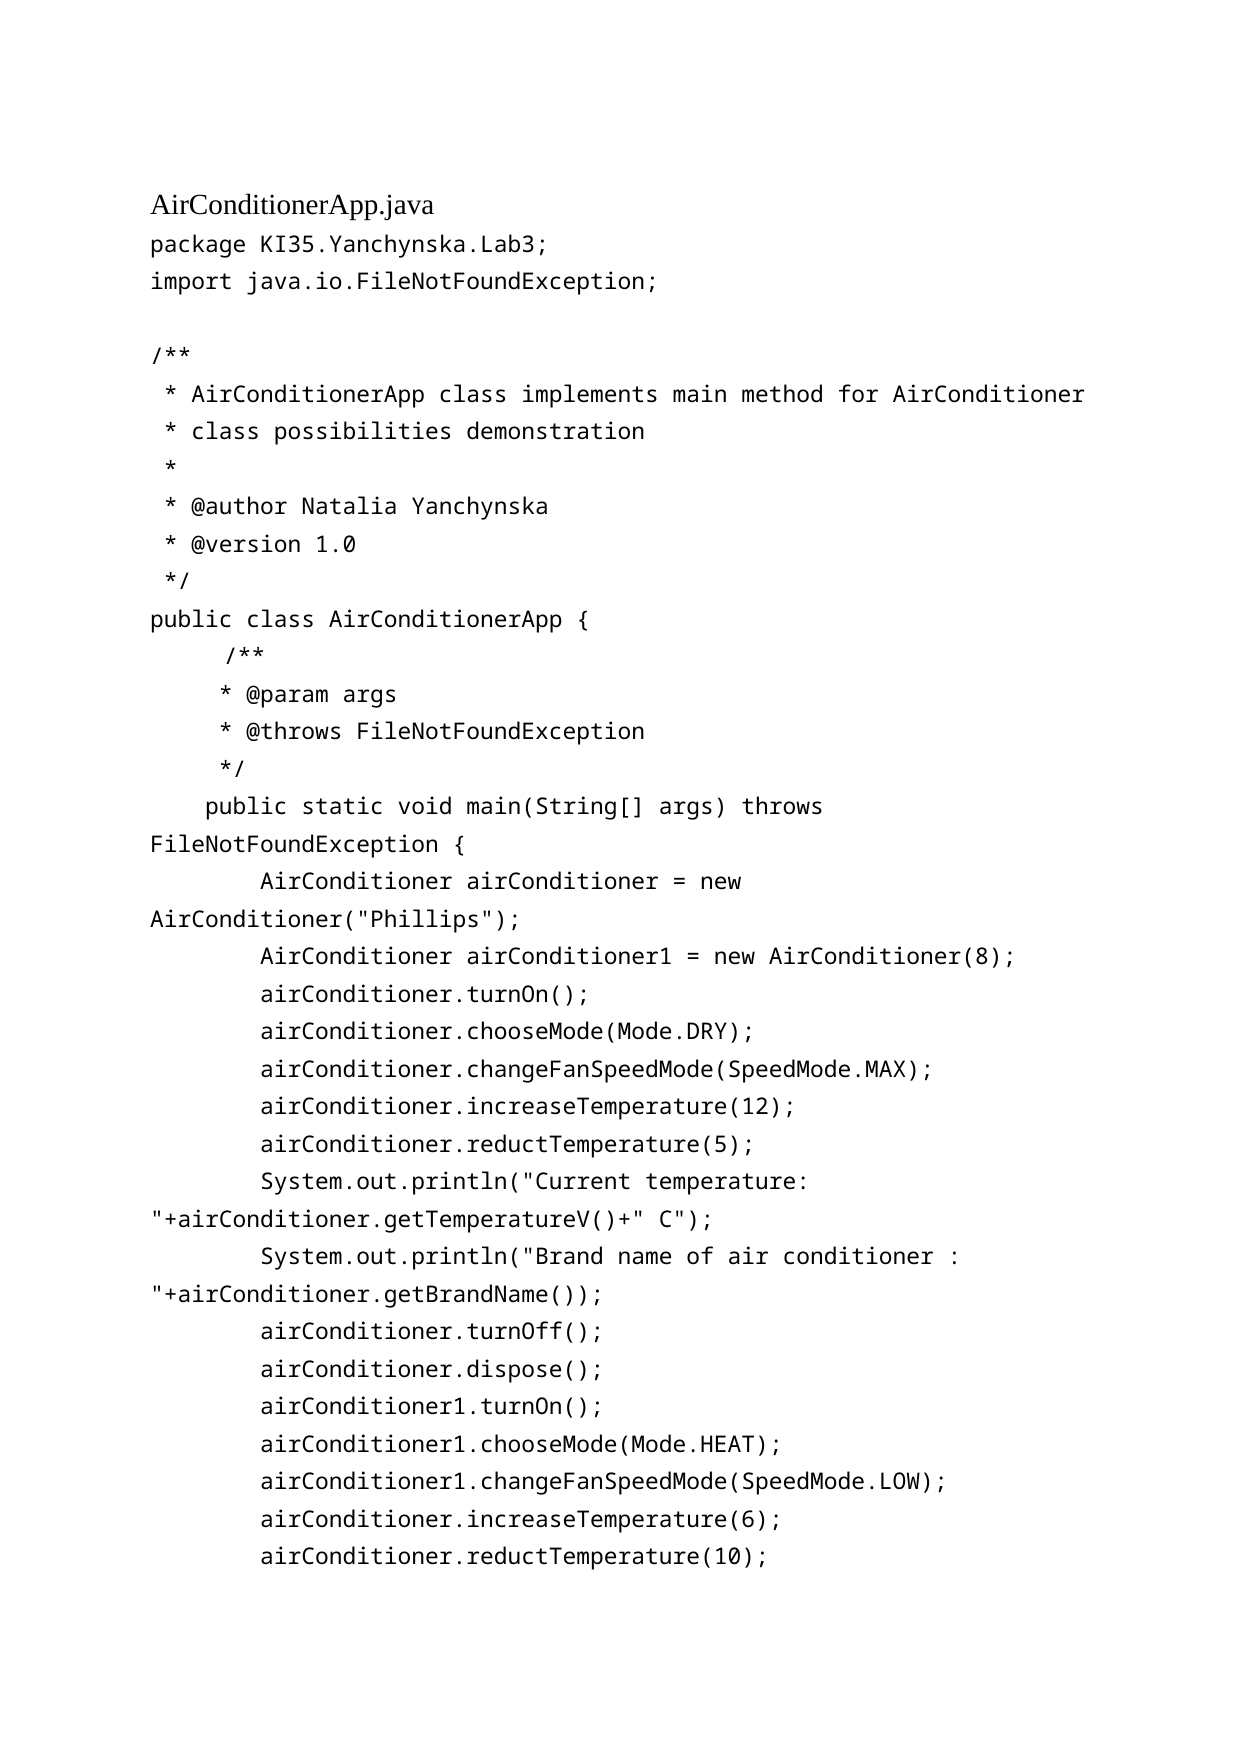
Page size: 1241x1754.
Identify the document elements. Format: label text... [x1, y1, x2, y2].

text airConditioner1.turnOn(); [150, 1390, 1090, 1421]
text import java.io.FileNotFoundException; [150, 265, 1090, 296]
text airConditioner.dispose(); [150, 1353, 1090, 1384]
text package KI35.Yanchynska.Lab3; [150, 228, 1090, 259]
text airConditioner.changeFanSpeedMode(SpeedMode.MAX); [150, 1053, 1090, 1084]
text /** [150, 640, 1090, 671]
text AirConditionerApp.java [150, 187, 1090, 221]
text airConditioner.increaseTemperature(12); [150, 1090, 1090, 1121]
text AirConditioner airConditioner1 = new AirConditioner(8); [150, 940, 1090, 971]
text airConditioner1.chooseMode(Mode.HEAT); [150, 1428, 1090, 1459]
text System.out.println("Brand name of air conditioner : "+airConditioner.getBrandName()); [150, 1240, 1090, 1309]
text */ [150, 565, 1090, 596]
text public class AirConditionerApp { [150, 603, 1090, 634]
text public static void main(String[] args) throws FileNotFoundException { [150, 790, 1090, 859]
text airConditioner.chooseMode(Mode.DRY); [150, 1015, 1090, 1046]
text * @author Natalia Yanchynska [150, 490, 1090, 521]
text airConditioner.reductTemperature(5); [150, 1128, 1090, 1159]
text airConditioner1.changeFanSpeedMode(SpeedMode.LOW); [150, 1465, 1090, 1496]
text airConditioner.increaseTemperature(6); [150, 1503, 1090, 1534]
text * [150, 453, 1090, 484]
text airConditioner.turnOn(); [150, 978, 1090, 1009]
text airConditioner.turnOff(); [150, 1315, 1090, 1346]
text System.out.println("Current temperature: "+airConditioner.getTemperatureV()+" C"); [150, 1165, 1090, 1234]
text /** [150, 340, 1090, 371]
text * @version 1.0 [150, 528, 1090, 559]
text * AirConditionerApp class implements main method for AirConditioner [150, 378, 1090, 409]
text * class possibilities demonstration [150, 415, 1090, 446]
text */ [150, 753, 1090, 784]
text * @throws FileNotFoundException [150, 715, 1090, 746]
text airConditioner.reductTemperature(10); [150, 1540, 1090, 1571]
text * @param args [150, 678, 1090, 709]
text AirConditioner airConditioner = new AirConditioner("Phillips"); [150, 865, 1090, 934]
